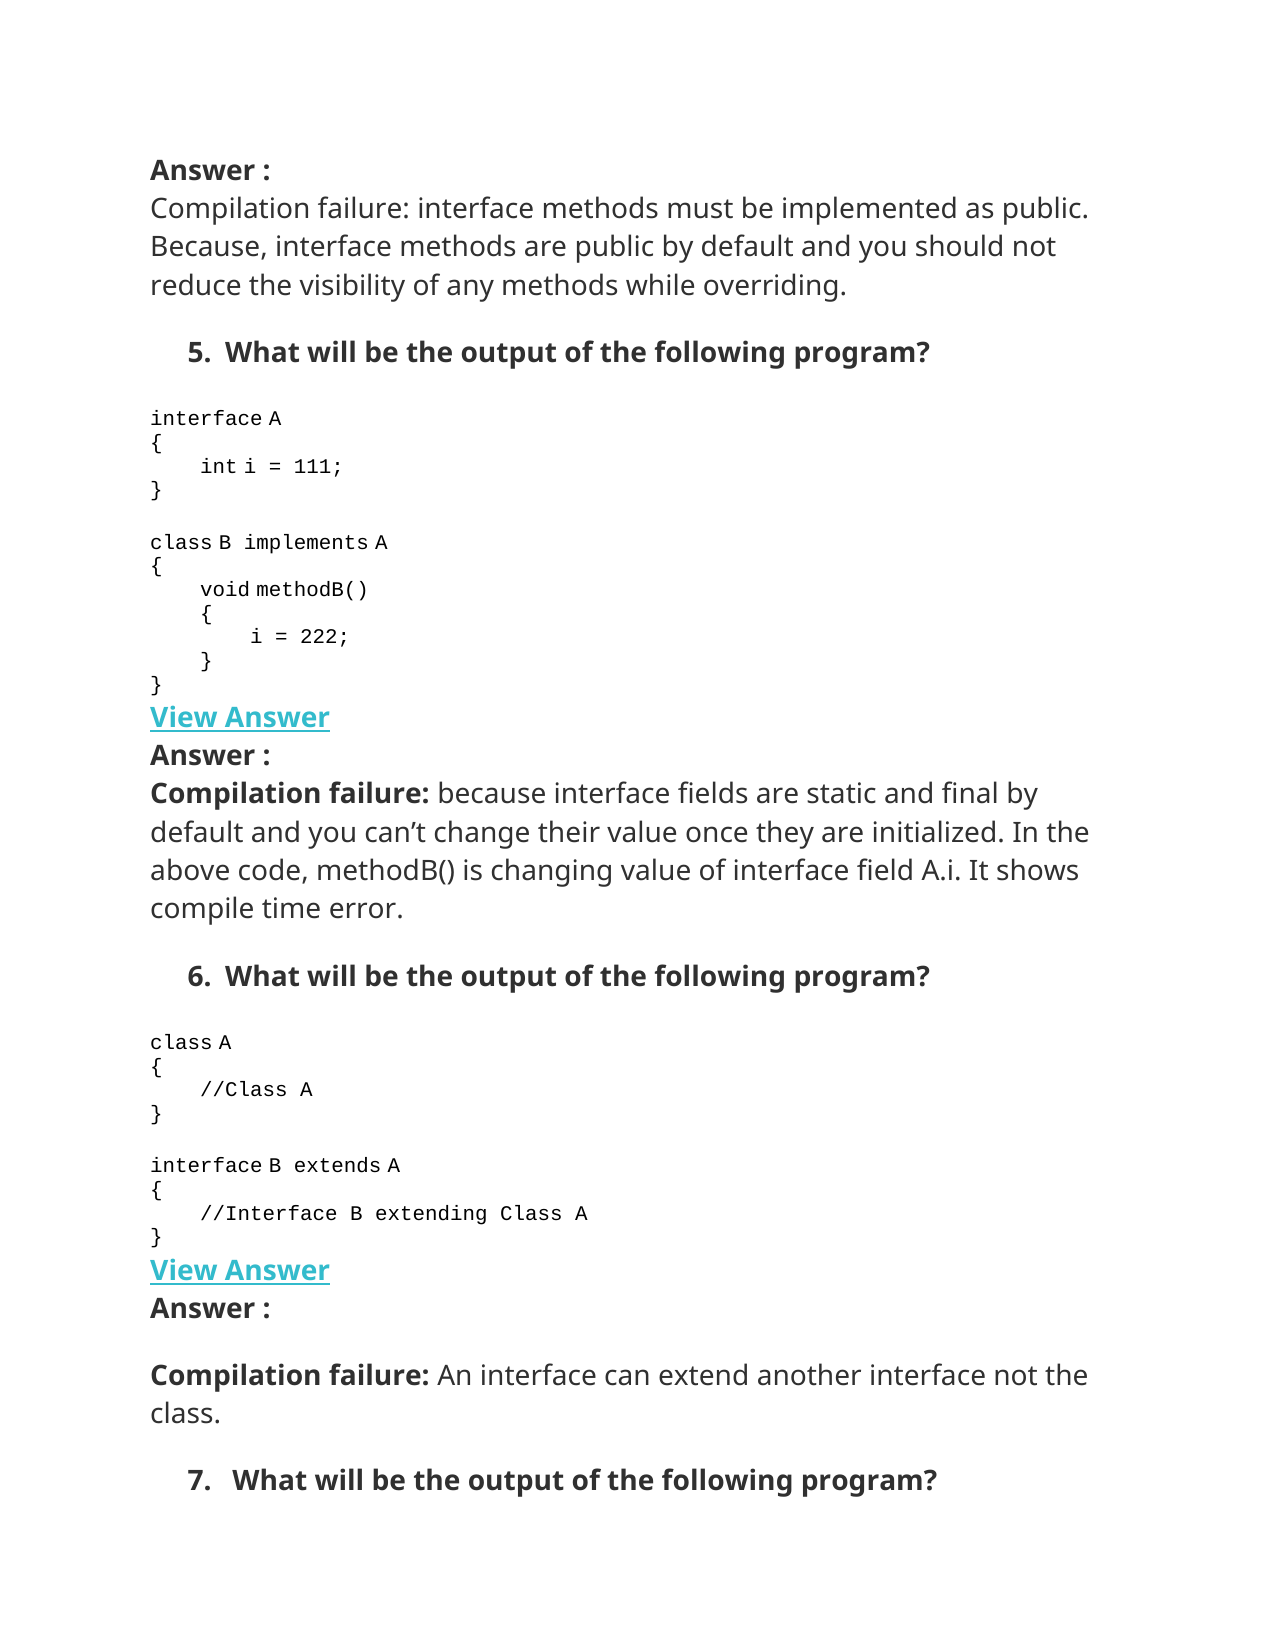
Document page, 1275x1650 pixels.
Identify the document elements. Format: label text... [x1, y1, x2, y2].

list What will be the output of the following program? [187, 956, 1125, 995]
text Answer : [150, 736, 1125, 774]
text Compilation failure: because interface fields are static and final by default and you can’t change their value once they are initialized. In the above code, methodB() is changing value of interface field A.i. It shows compile time error. [150, 774, 1125, 927]
table_header class A { //Class A } interface B extends A { //Interface B extending Class A } [150, 1032, 1275, 1250]
table_header interface A { int i = 111; } class B implements A { void methodB() { i = 222; } } [150, 408, 1275, 697]
text Answer : [150, 1288, 1125, 1355]
text Compilation failure: An interface can extend another interface not the class. [150, 1355, 1125, 1431]
text Answer : Compilation failure: interface methods must be implemented as public. Because, interface methods are public by default and you should not reduce the visibility of any methods while overriding. [150, 150, 1125, 303]
text View Answer [150, 697, 1125, 736]
text View Answer [150, 1250, 1125, 1288]
list What will be the output of the following program? [187, 332, 1125, 371]
list What will be the output of the following program? [187, 1461, 1125, 1499]
